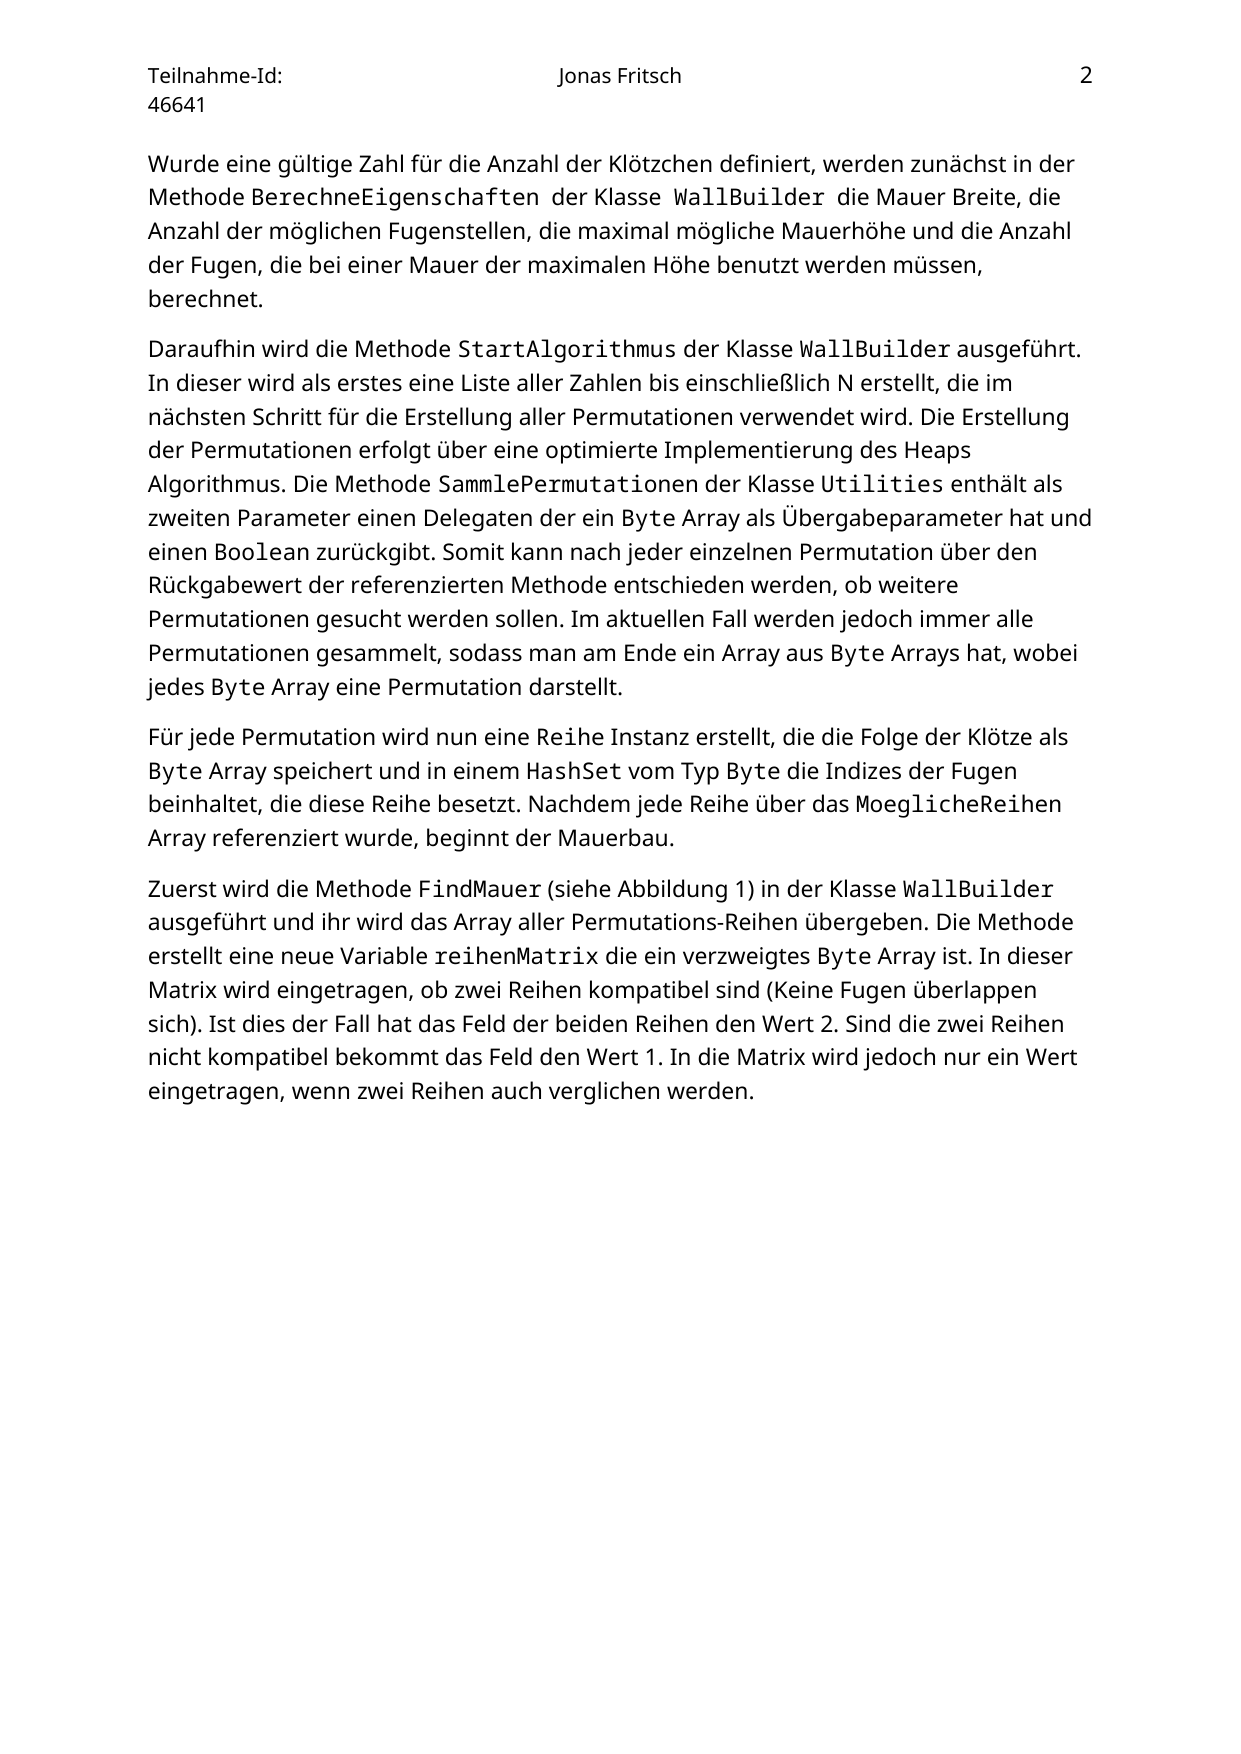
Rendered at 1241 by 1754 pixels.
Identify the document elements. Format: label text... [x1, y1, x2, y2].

text Zuerst wird die Methode FindMauer (siehe Abbildung 1) in der Klasse WallBuilder ausgeführt und ihr wird das Array aller Permutations-Reihen übergeben. Die Methode erstellt eine neue Variable reihenMatrix die ein verzweigtes Byte Array ist. In dieser Matrix wird eingetragen, ob zwei Reihen kompatibel sind (Keine Fugen überlappen sich). Ist dies der Fall hat das Feld der beiden Reihen den Wert 2. Sind die zwei Reihen nicht kompatibel bekommt das Feld den Wert 1. In die Matrix wird jedoch nur ein Wert eingetragen, wenn zwei Reihen auch verglichen werden. [148, 873, 1093, 1106]
text Für jede Permutation wird nun eine Reihe Instanz erstellt, die die Folge der Klötze als Byte Array speichert und in einem HashSet vom Typ Byte die Indizes der Fugen beinhaltet, die diese Reihe besetzt. Nachdem jede Reihe über das MoeglicheReihen Array referenziert wurde, beginnt der Mauerbau. [148, 721, 1093, 853]
